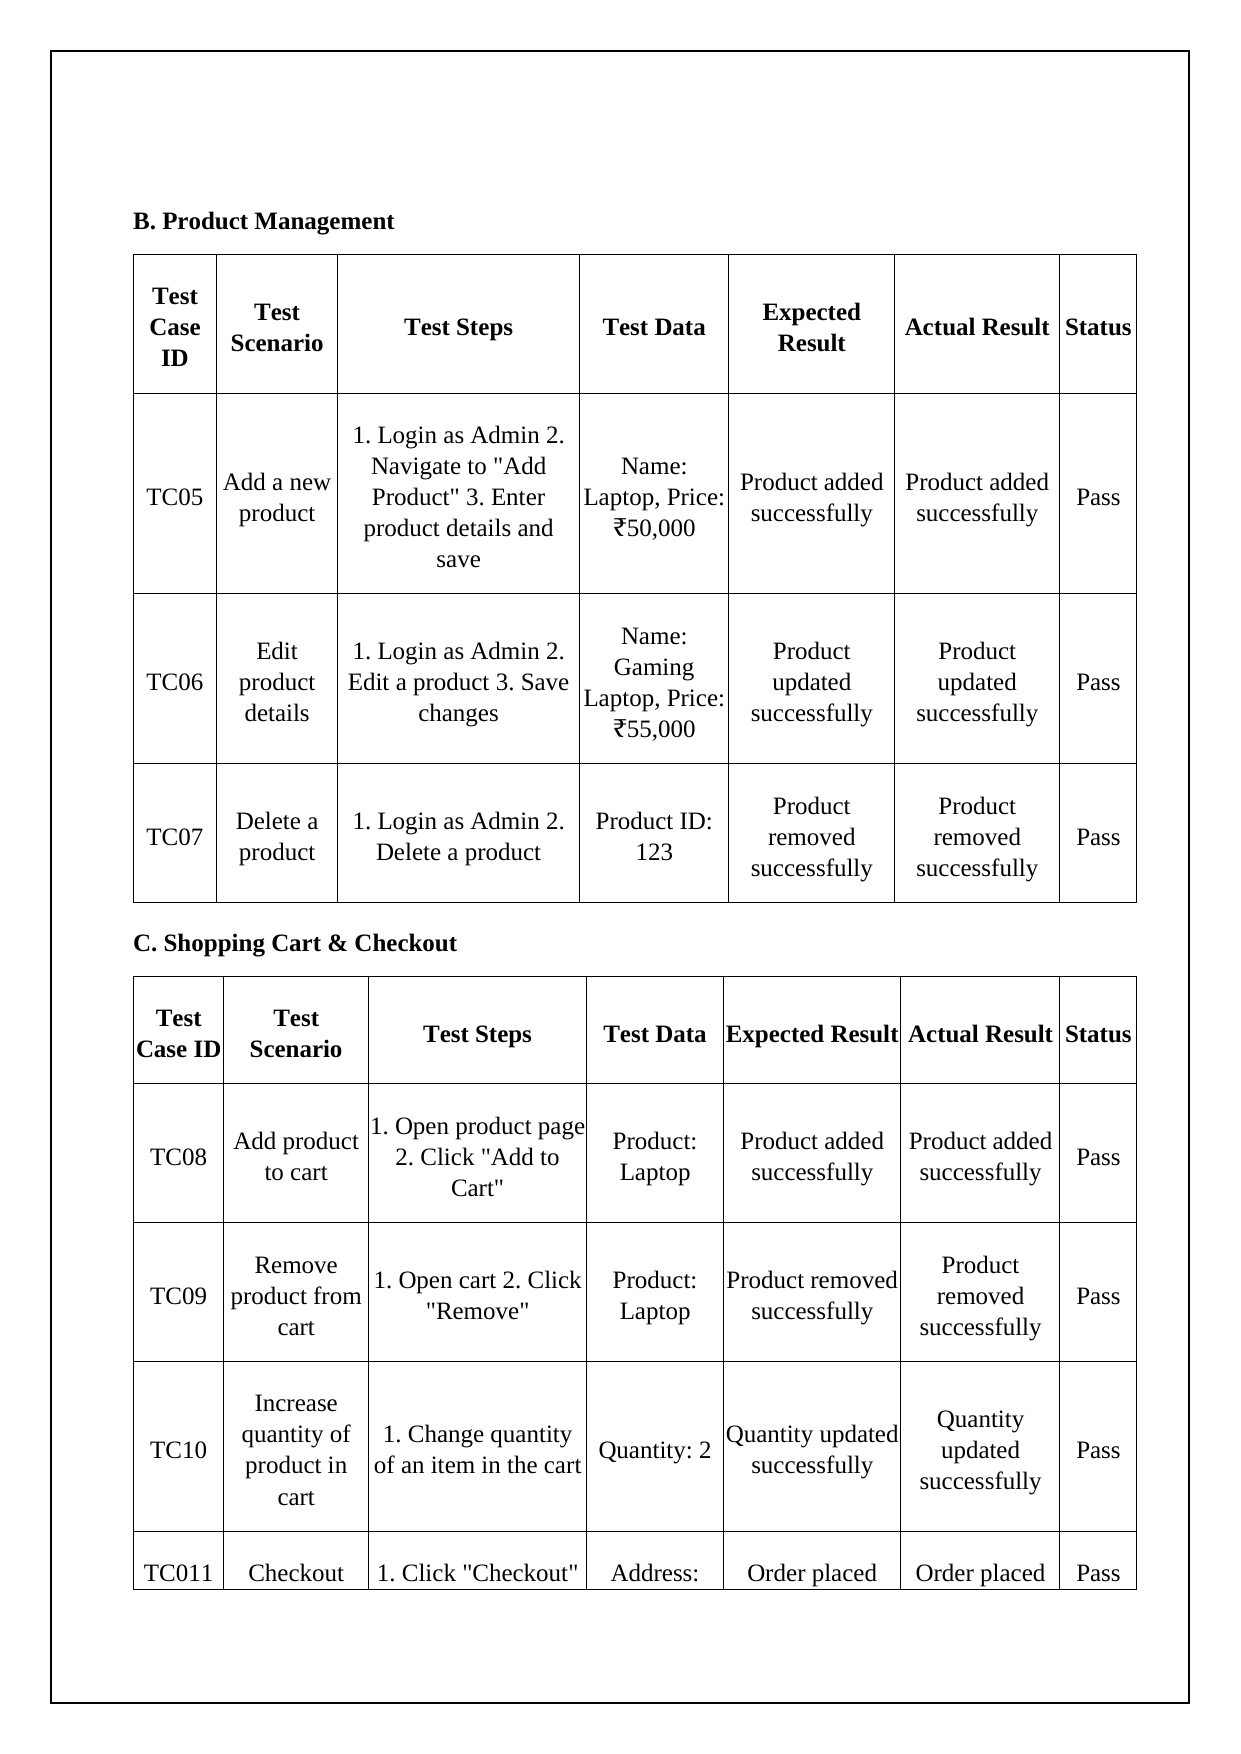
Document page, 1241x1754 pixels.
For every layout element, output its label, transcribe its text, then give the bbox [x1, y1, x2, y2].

table_cell Product removed successfully [901, 1223, 1059, 1361]
table_cell Product: Laptop [587, 1084, 723, 1222]
table_cell TC10 [134, 1362, 223, 1531]
table_cell Product added successfully [901, 1084, 1059, 1222]
text B. Product Management [133, 206, 1137, 235]
table_cell Add a new product [217, 394, 337, 593]
table_cell Product ID: 123 [580, 764, 728, 902]
table_cell Product removed successfully [729, 764, 894, 902]
table_cell Quantity updated successfully [901, 1362, 1059, 1531]
table_cell Pass [1060, 1084, 1136, 1222]
table_cell Checkout with valid details [224, 1532, 368, 1588]
table_cell Name: Laptop, Price: ₹50,000 [580, 394, 728, 593]
table_cell Delete a product [217, 764, 337, 902]
table_cell 1. Open cart 2. Click "Remove" [369, 1223, 586, 1361]
table_cell Product added successfully [895, 394, 1059, 593]
table_cell Product updated successfully [729, 594, 894, 763]
table_cell Increase quantity of product in cart [224, 1362, 368, 1531]
table_cell Quantity updated successfully [724, 1362, 900, 1531]
table_cell 1. Login as Admin 2. Navigate to "Add Product" 3. Enter product details and save [338, 394, 579, 593]
table_cell Order placed successfully [901, 1532, 1059, 1588]
table_cell Pass [1060, 1223, 1136, 1361]
table_header Status [1060, 255, 1136, 392]
table_cell 1. Login as Admin 2. Edit a product 3. Save changes [338, 594, 579, 763]
table_header Test Steps [338, 255, 579, 392]
table_header Test Steps [369, 977, 586, 1083]
table_header Test Data [580, 255, 728, 392]
table_cell Quantity: 2 [587, 1362, 723, 1531]
table_cell Product removed successfully [724, 1223, 900, 1361]
table_header Expected Result [729, 255, 894, 392]
table_cell TC06 [134, 594, 216, 763]
table_cell Edit product details [217, 594, 337, 763]
table_cell Name: Gaming Laptop, Price: ₹55,000 [580, 594, 728, 763]
table_header Actual Result [901, 977, 1059, 1083]
table_cell TC011 [134, 1532, 223, 1588]
table_header Actual Result [895, 255, 1059, 392]
table_cell Product updated successfully [895, 594, 1059, 763]
table_cell TC05 [134, 394, 216, 593]
table_cell Order placed successfully [724, 1532, 900, 1588]
table_cell Remove product from cart [224, 1223, 368, 1361]
table_header Test Scenario [217, 255, 337, 392]
table_cell 1. Login as Admin 2. Delete a product [338, 764, 579, 902]
table_cell Add product to cart [224, 1084, 368, 1222]
table_header Test Case ID [134, 255, 216, 392]
table_header Test Data [587, 977, 723, 1083]
table_header Expected Result [724, 977, 900, 1083]
table_cell Product added successfully [729, 394, 894, 593]
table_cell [369, 1532, 586, 1588]
table_cell Pass [1060, 1362, 1136, 1531]
table_cell Pass [1060, 394, 1136, 593]
table_cell Pass [1060, 1532, 1136, 1588]
table_cell TC09 [134, 1223, 223, 1361]
table_header Test Case ID [134, 977, 223, 1083]
table_cell Pass [1060, 594, 1136, 763]
table_cell Product removed successfully [895, 764, 1059, 902]
table_cell Product: Laptop [587, 1223, 723, 1361]
table_cell 1. Change quantity of an item in the cart [369, 1362, 586, 1531]
table_cell TC07 [134, 764, 216, 902]
text C. Shopping Cart & Checkout [133, 928, 1137, 957]
table_cell 1. Open product page 2. Click "Add to Cart" [369, 1084, 586, 1222]
table_cell Address: XYZ, Payment: Card [587, 1532, 723, 1588]
table_cell TC08 [134, 1084, 223, 1222]
table_header Status [1060, 977, 1136, 1083]
table_header Test Scenario [224, 977, 368, 1083]
table_cell Product added successfully [724, 1084, 900, 1222]
table_cell Pass [1060, 764, 1136, 902]
